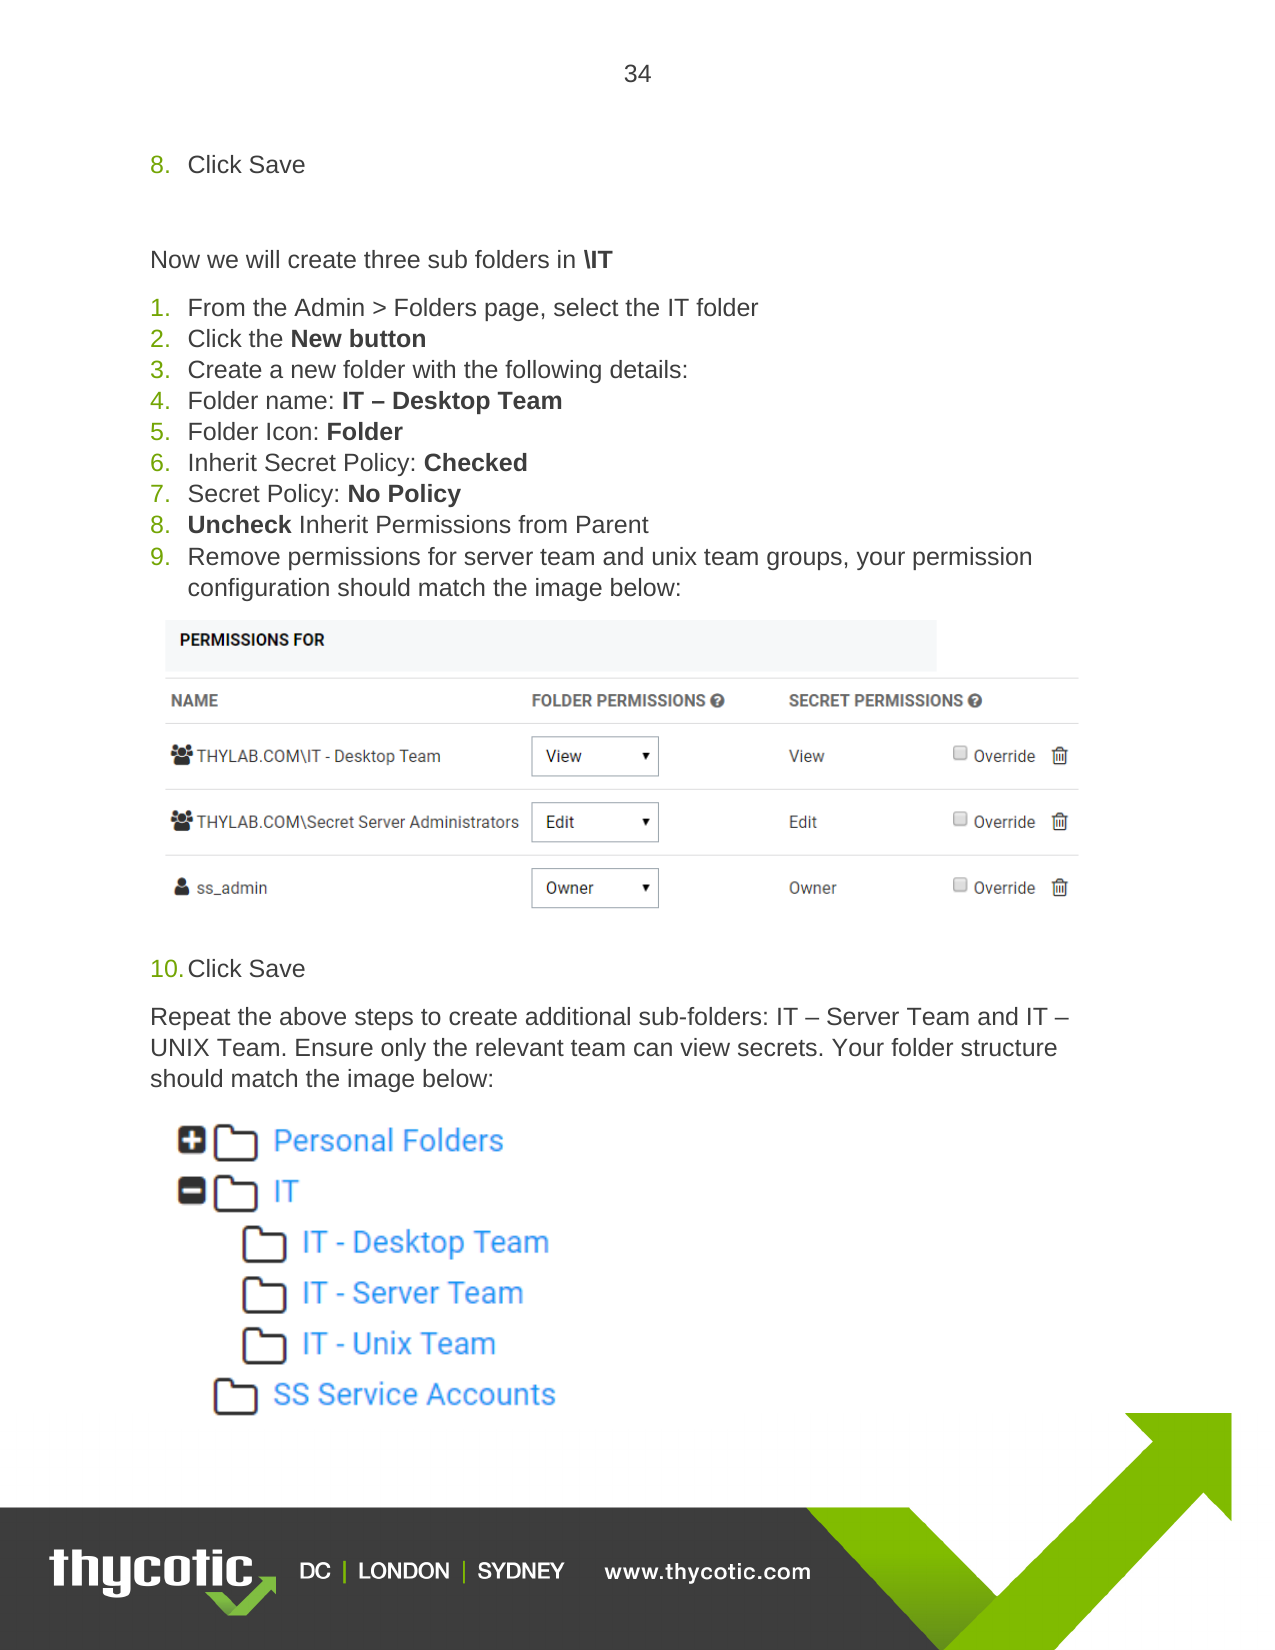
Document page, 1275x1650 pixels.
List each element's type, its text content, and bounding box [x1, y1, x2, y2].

list Secret Policy: No Policy [150, 479, 1125, 508]
list Uncheck Inherit Permissions from Parent [150, 510, 1125, 539]
list Inherit Secret Policy: Checked [150, 448, 1125, 477]
picture [0, 1111, 1273, 1650]
list From the Admin > Folders page, select the IT folder [150, 293, 1125, 322]
list Folder Icon: Folder [150, 417, 1125, 446]
text Now we will create three sub folders in \IT [150, 245, 1125, 274]
list Click the New button [150, 324, 1125, 353]
list Click Save [150, 954, 1125, 983]
list Remove permissions for server team and unix team groups, your permission configuration should match the image below: [150, 541, 1125, 601]
list Click Save [150, 150, 1125, 179]
text Repeat the above steps to create additional sub-folders: IT – Server Team and IT – UNIX Team. Ensure only the relevant team can view secrets. Your folder structure should match the image below: [150, 1002, 1125, 1092]
picture [150, 620, 1095, 935]
list Folder name: IT – Desktop Team [150, 386, 1125, 415]
list Create a new folder with the following details: [150, 355, 1125, 384]
